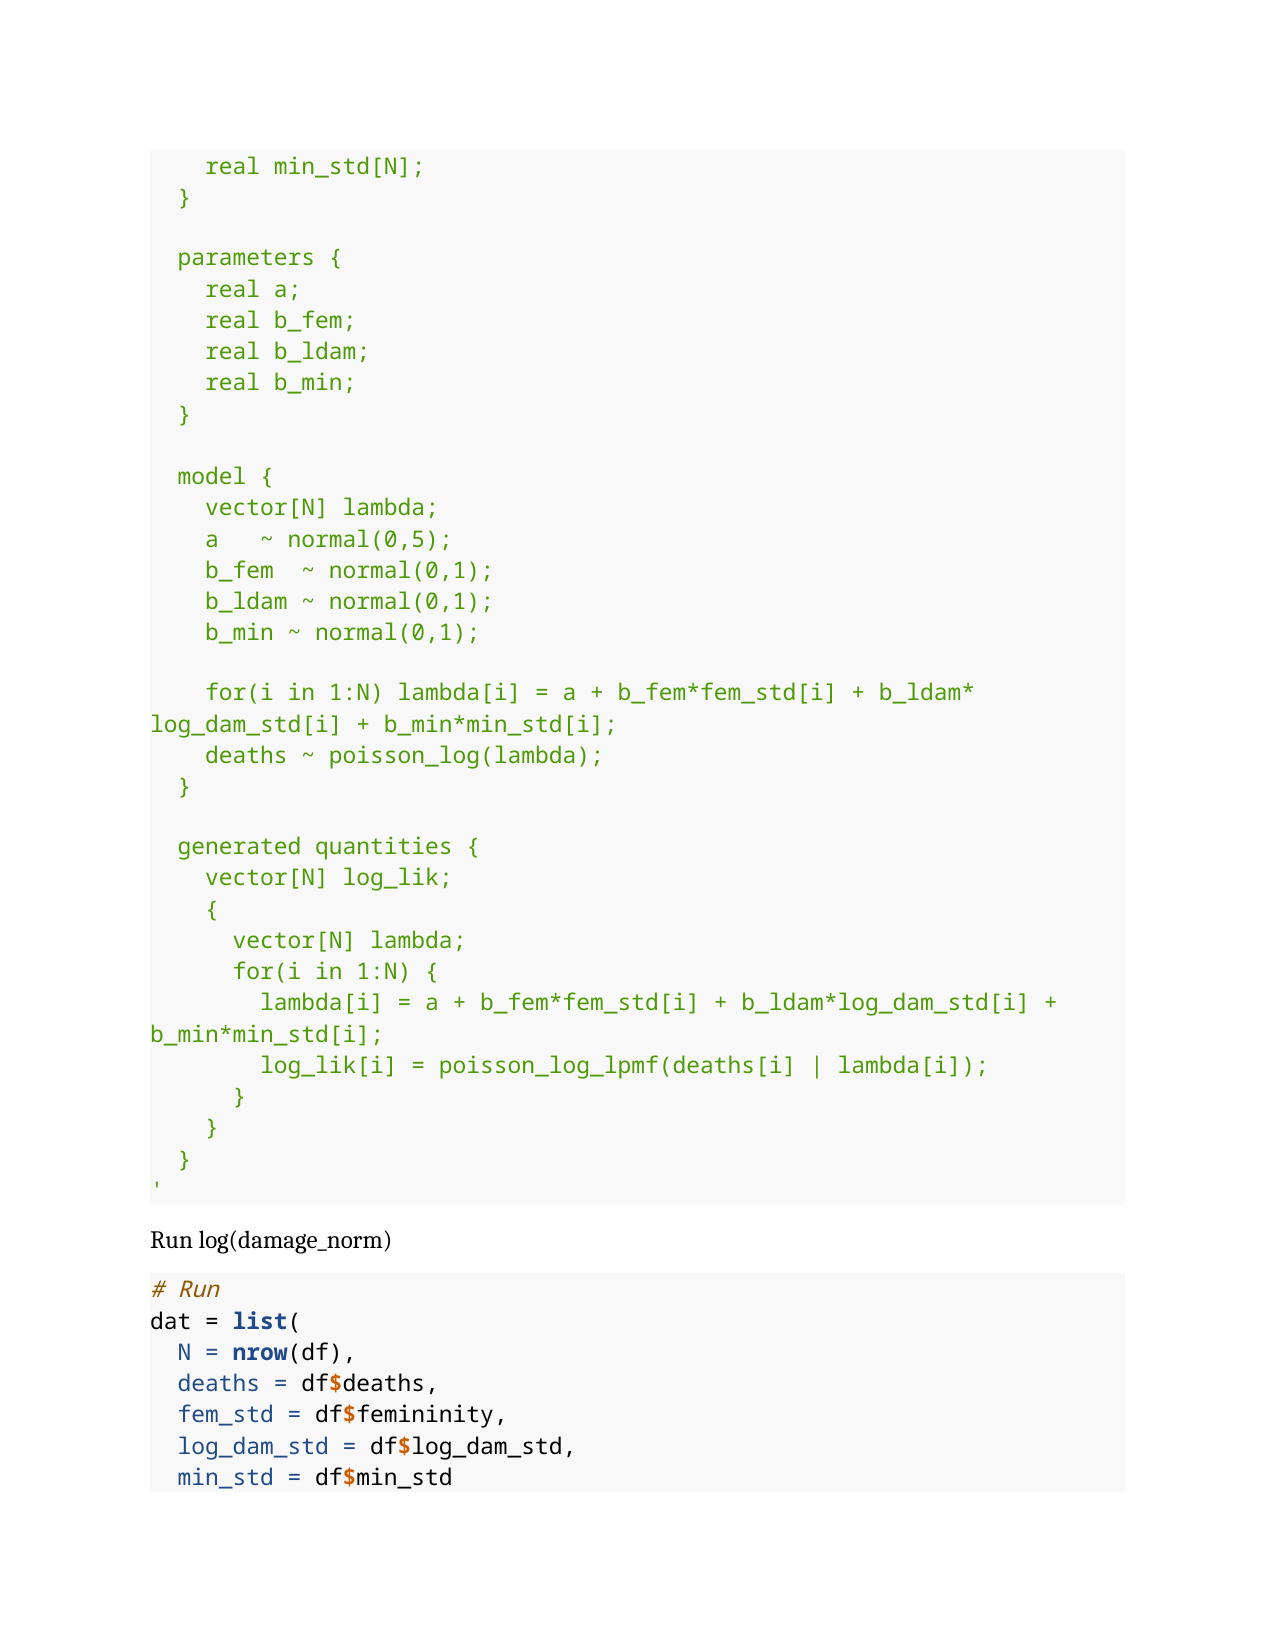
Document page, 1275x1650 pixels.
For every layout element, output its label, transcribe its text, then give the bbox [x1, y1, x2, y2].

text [150, 1273, 1125, 1492]
text Run log(damage_norm) [150, 1226, 1125, 1254]
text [150, 150, 1125, 1205]
